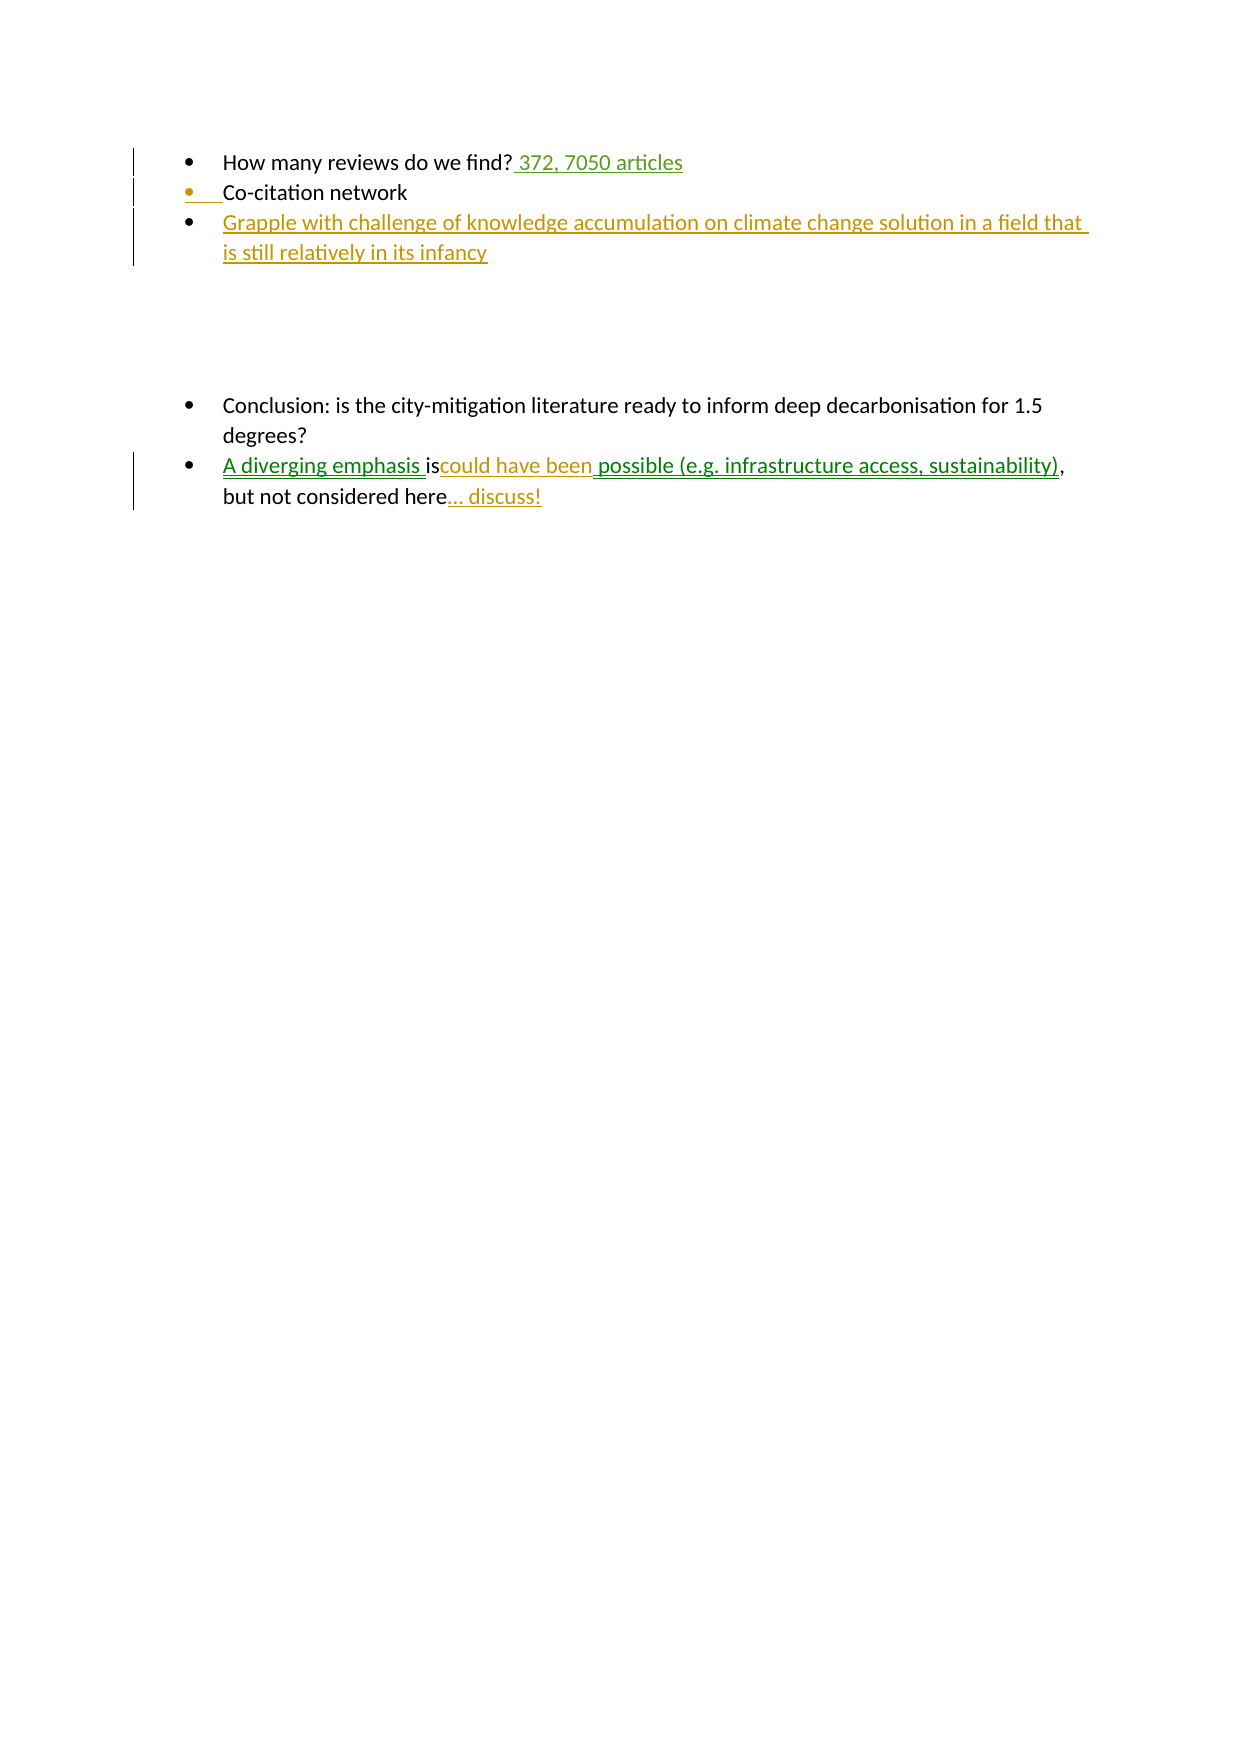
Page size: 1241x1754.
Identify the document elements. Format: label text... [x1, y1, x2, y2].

list Conclusion: is the city-mitigation literature ready to inform deep decarbonisation for 1.5 degrees? [185, 391, 1093, 449]
list How many reviews do we find? [185, 148, 1093, 176]
list Co-citation network [185, 178, 1093, 206]
